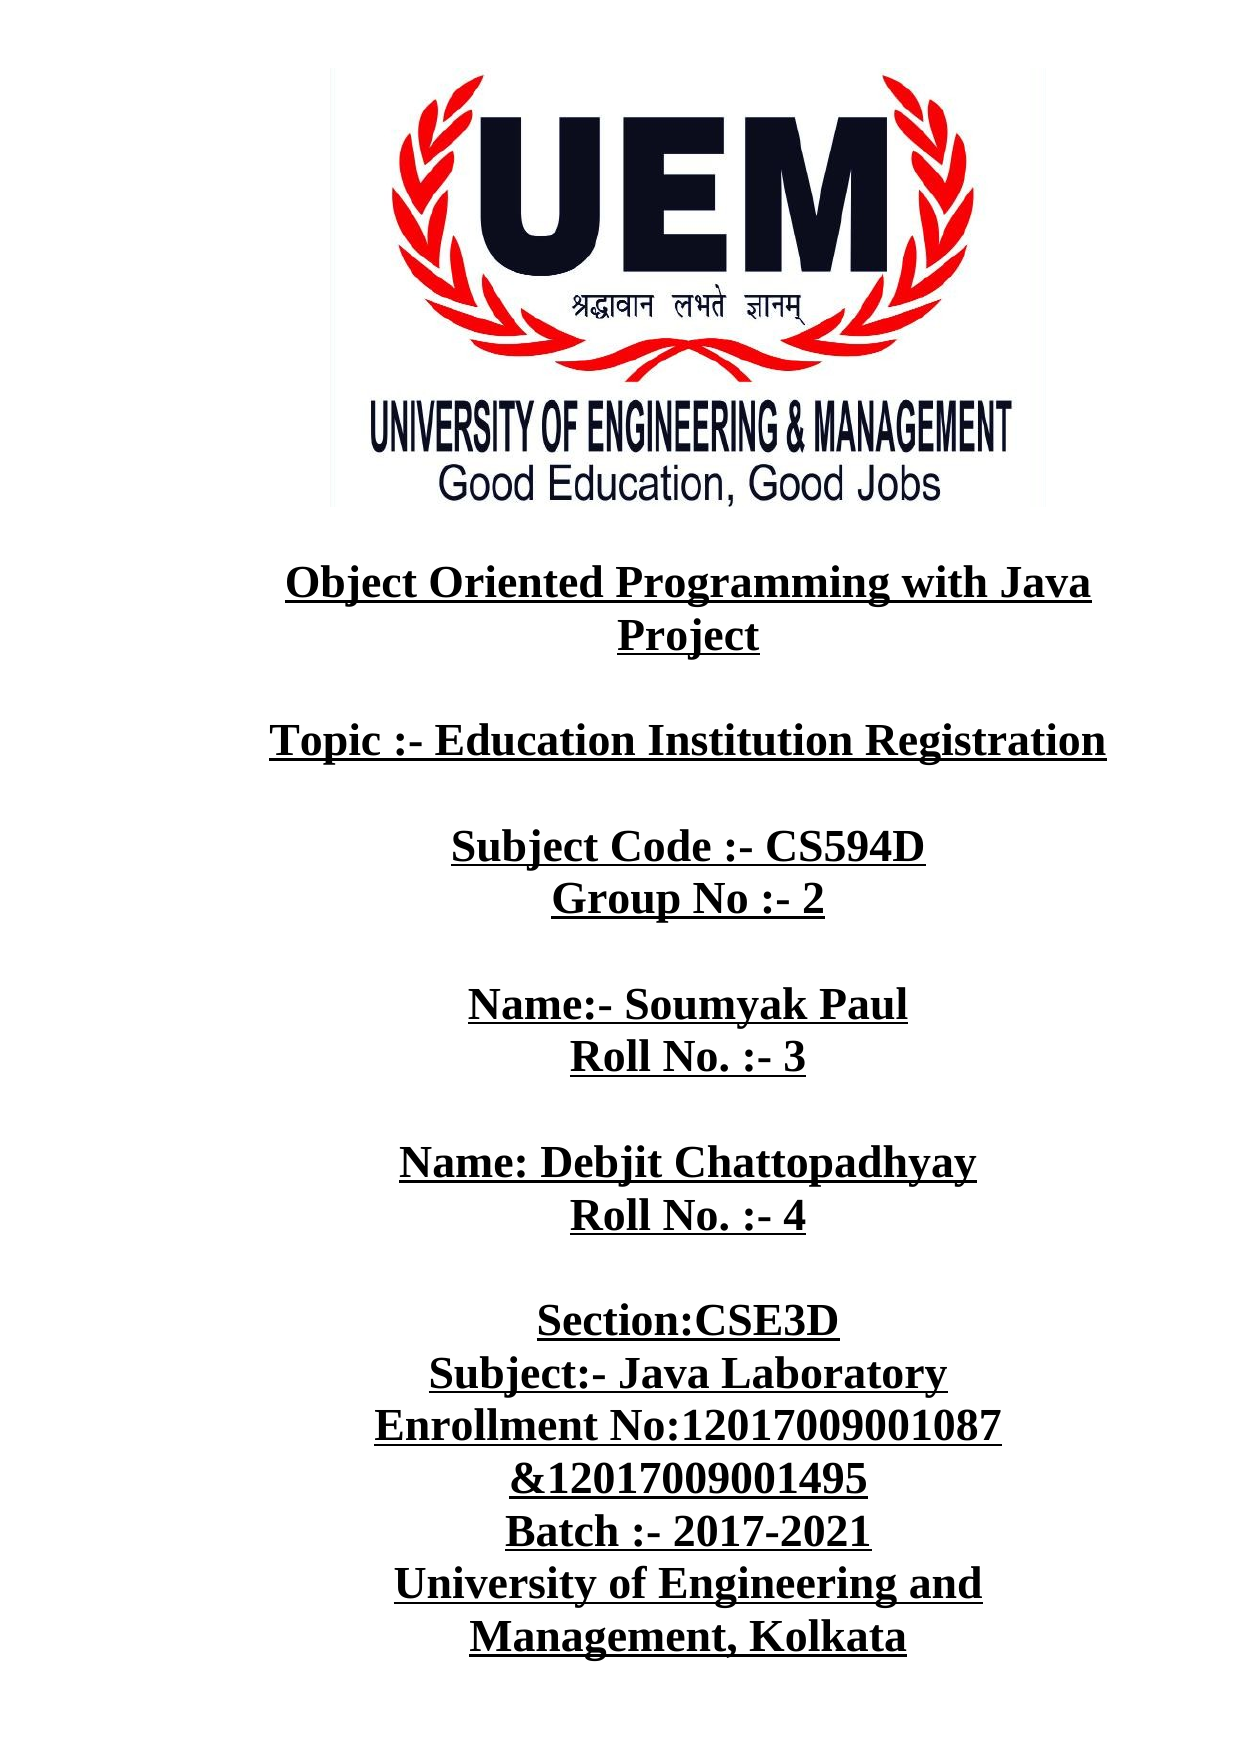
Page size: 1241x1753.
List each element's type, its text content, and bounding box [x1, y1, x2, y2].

text Group No :- 2 [261, 871, 1115, 923]
text Roll No. :- 3 [261, 1029, 1115, 1082]
text Enrollment No:12017009001087 &12017009001495 [261, 1398, 1115, 1503]
text Name: Debjit Chattopadhyay [261, 1134, 1115, 1187]
text Object Oriented Programming with Java Project [261, 554, 1115, 660]
text Subject Code :- CS594D [261, 818, 1115, 871]
text Roll No. :- 4 [261, 1187, 1115, 1240]
text University of Engineering and Management, Kolkata [261, 1556, 1115, 1661]
text Name:- Soumyak Paul [261, 976, 1115, 1029]
text Section:CSE3D [261, 1292, 1115, 1345]
text Batch :- 2017-2021 [261, 1503, 1115, 1556]
picture [330, 68, 1046, 507]
text Topic :- Education Institution Registration [261, 713, 1115, 765]
text Subject:- Java Laboratory [261, 1345, 1115, 1398]
